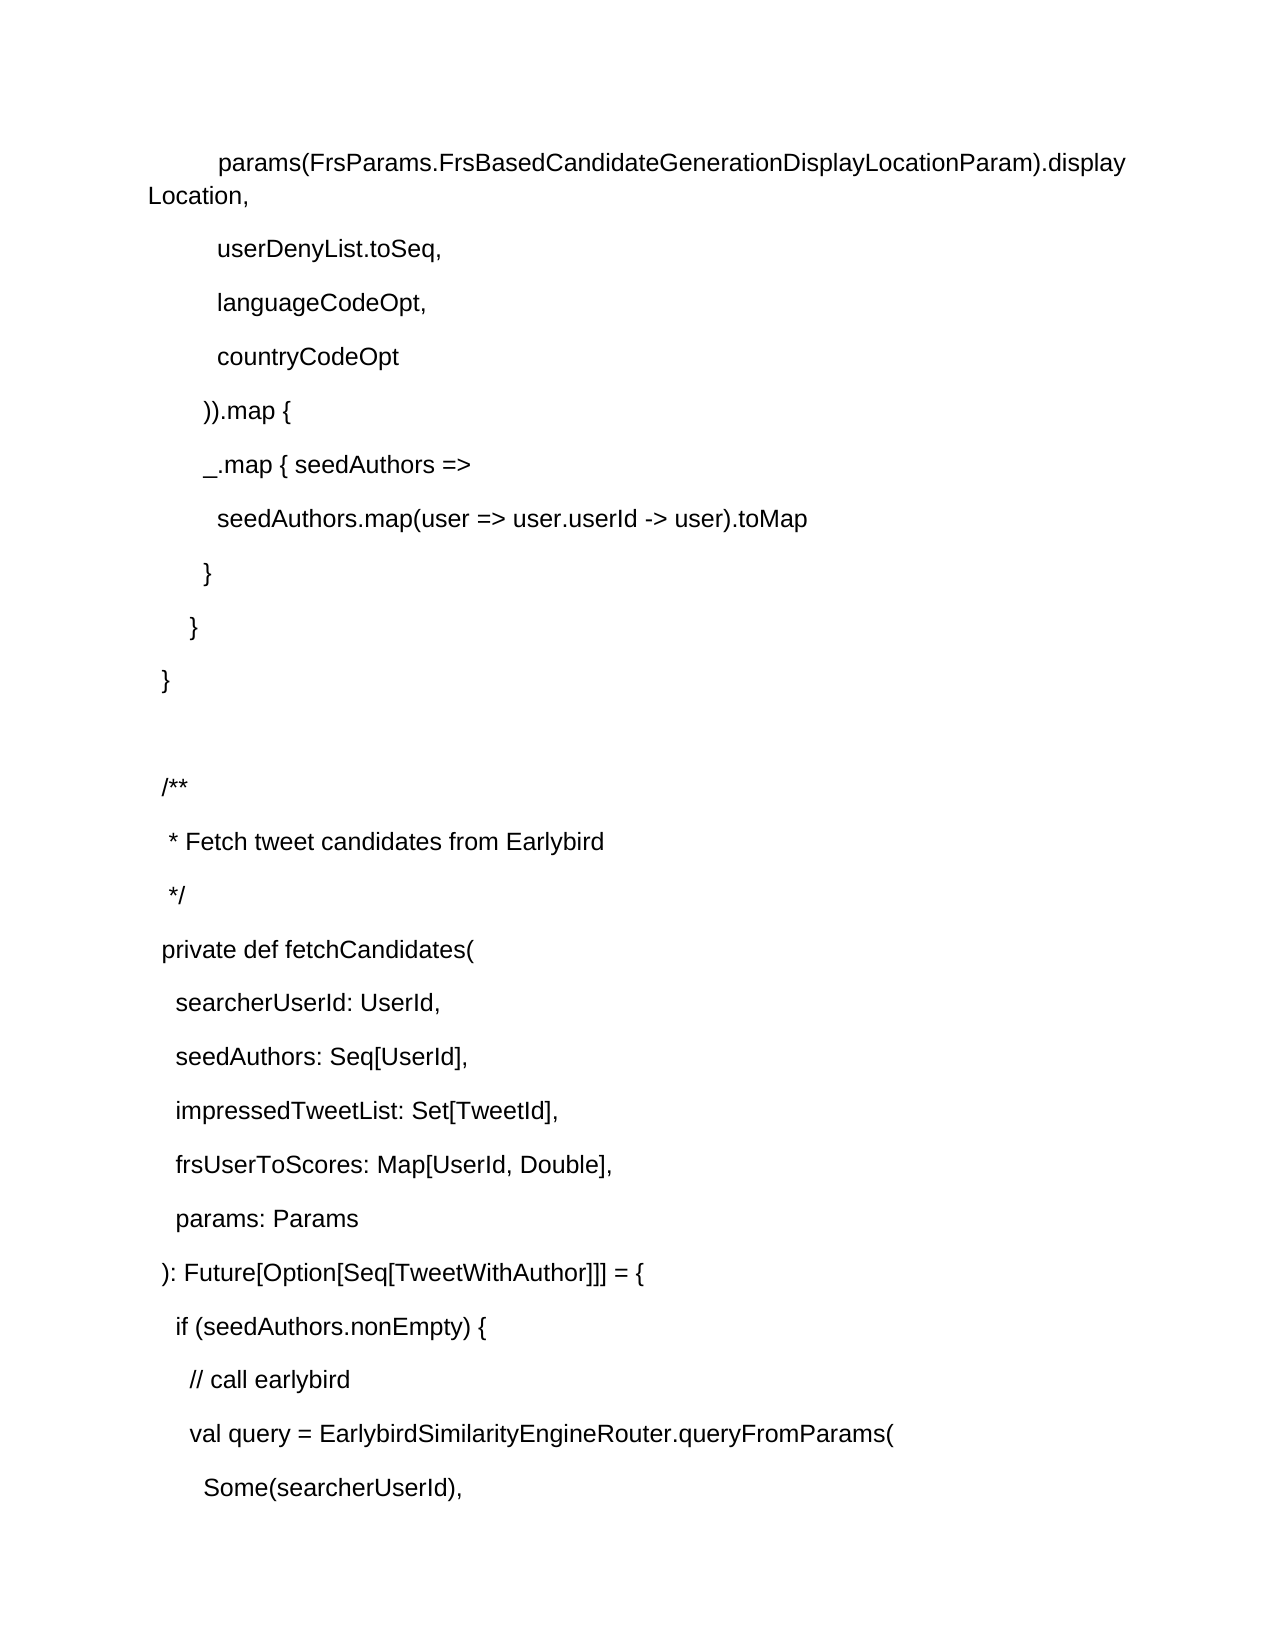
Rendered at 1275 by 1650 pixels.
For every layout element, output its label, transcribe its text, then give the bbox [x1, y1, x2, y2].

text params(FrsParams.FrsBasedCandidateGenerationDisplayLocationParam).displayLocation, [148, 148, 1127, 209]
text seedAuthors: Seq[UserId], [148, 1042, 1127, 1071]
text } [148, 558, 1127, 586]
text ): Future[Option[Seq[TweetWithAuthor]]] = { [148, 1258, 1127, 1286]
text impressedTweetList: Set[TweetId], [148, 1096, 1127, 1125]
text } [148, 611, 1127, 640]
text if (seedAuthors.nonEmpty) { [148, 1312, 1127, 1340]
text params: Params [148, 1204, 1127, 1233]
text frsUserToScores: Map[UserId, Double], [148, 1150, 1127, 1179]
text val query = EarlybirdSimilarityEngineRouter.queryFromParams( [148, 1419, 1127, 1448]
text private def fetchCandidates( [148, 934, 1127, 963]
text _.map { seedAuthors => [148, 450, 1127, 479]
text searcherUserId: UserId, [148, 988, 1127, 1017]
text userDenyList.toSeq, [148, 234, 1127, 263]
text seedAuthors.map(user => user.userId -> user).toMap [148, 504, 1127, 532]
text )).map { [148, 396, 1127, 425]
text languageCodeOpt, [148, 288, 1127, 317]
text /** [148, 773, 1127, 802]
text */ [148, 881, 1127, 909]
text * Fetch tweet candidates from Earlybird [148, 827, 1127, 856]
text } [148, 665, 1127, 694]
text // call earlybird [148, 1365, 1127, 1394]
text countryCodeOpt [148, 342, 1127, 371]
text Some(searcherUserId), [148, 1473, 1127, 1502]
